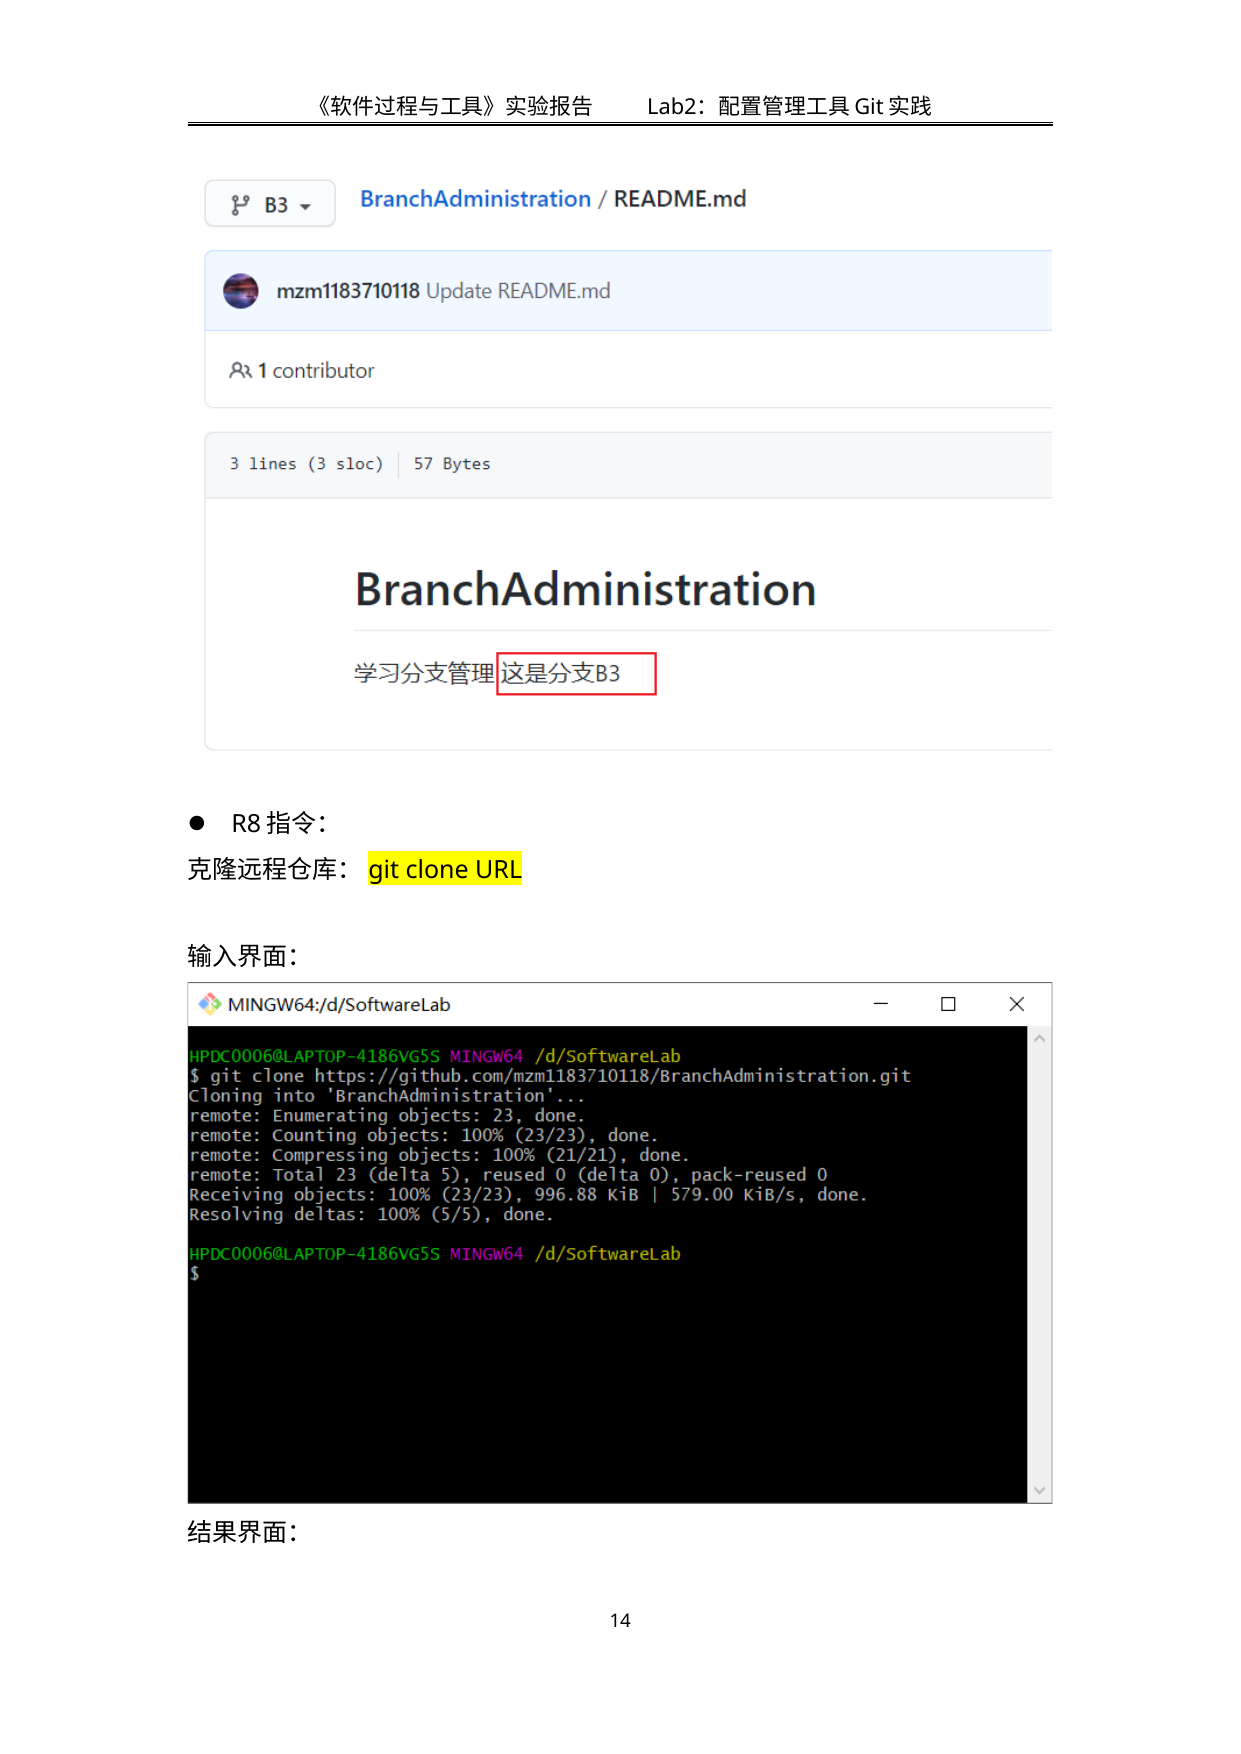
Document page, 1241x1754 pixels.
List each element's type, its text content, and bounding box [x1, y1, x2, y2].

text 结果界面： [187, 1512, 1053, 1548]
list R8指令： [187, 804, 1053, 840]
text 克隆远程仓库： git clone URL [187, 849, 1053, 885]
picture [187, 982, 1053, 1504]
picture [187, 162, 1053, 753]
text 输入界面： [187, 937, 1053, 973]
